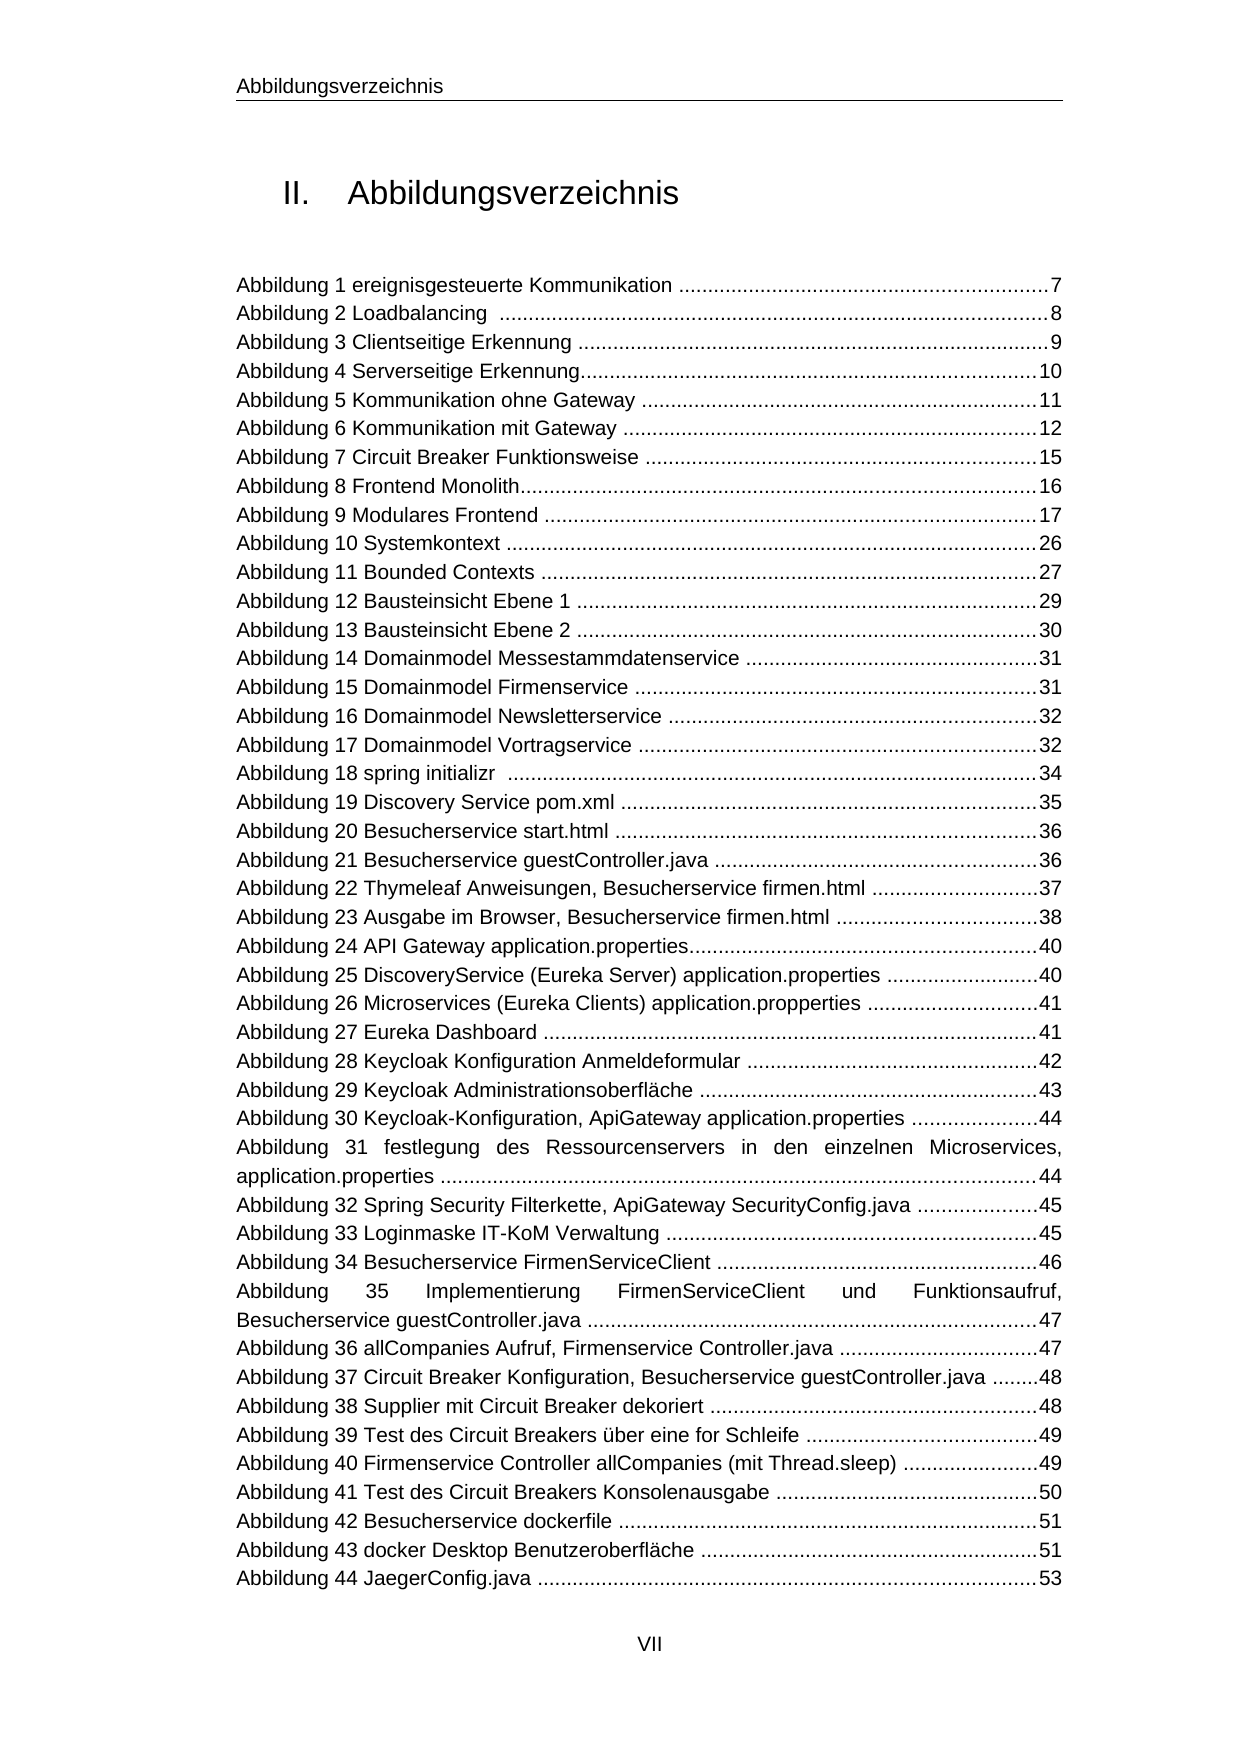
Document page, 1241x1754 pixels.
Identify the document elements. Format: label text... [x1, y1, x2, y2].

text Abbildung 17 Domainmodel Vortragservice 32 [236, 732, 1063, 756]
text Abbildung 25 DiscoveryService (Eureka Server) application.properties 40 [236, 962, 1063, 986]
text Abbildung 39 Test des Circuit Breakers über eine for Schleife 49 [236, 1422, 1063, 1446]
text Abbildung 44 JaegerConfig.java 53 [236, 1566, 1063, 1590]
text Abbildung 32 Spring Security Filterkette, ApiGateway SecurityConfig.java 45 [236, 1192, 1063, 1216]
text Abbildung 41 Test des Circuit Breakers Konsolenausgabe 50 [236, 1480, 1063, 1504]
text Abbildung 38 Supplier mit Circuit Breaker dekoriert 48 [236, 1394, 1063, 1418]
text Abbildung 29 Keycloak Administrationsoberfläche 43 [236, 1077, 1063, 1101]
text Abbildung 4 Serverseitige Erkennung 10 [236, 359, 1063, 383]
text Abbildung 11 Bounded Contexts 27 [236, 560, 1063, 584]
text Abbildung 19 Discovery Service pom.xml 35 [236, 790, 1063, 814]
text Abbildung 21 Besucherservice guestController.java 36 [236, 847, 1063, 871]
text Abbildung 14 Domainmodel Messestammdatenservice 31 [236, 646, 1063, 670]
text Abbildung 20 Besucherservice start.html 36 [236, 819, 1063, 843]
text Abbildung 31 festlegung des Ressourcenservers in den einzelnen Microservices, application.properties 44 [236, 1135, 1063, 1188]
text Abbildung 43 docker Desktop Benutzeroberfläche 51 [236, 1537, 1063, 1561]
text Abbildung 35 Implementierung FirmenServiceClient und Funktionsaufruf, Besucherservice guestController.java 47 [236, 1279, 1063, 1331]
text Abbildung 36 allCompanies Aufruf, Firmenservice Controller.java 47 [236, 1336, 1063, 1360]
text Abbildung 15 Domainmodel Firmenservice 31 [236, 675, 1063, 699]
text Abbildung 10 Systemkontext 26 [236, 531, 1063, 555]
text Abbildungsverzeichnis [310, 173, 1063, 211]
text Abbildung 3 Clientseitige Erkennung 9 [236, 330, 1063, 354]
text Abbildung 30 Keycloak-Konfiguration, ApiGateway application.properties 44 [236, 1106, 1063, 1130]
text Abbildung 40 Firmenservice Controller allCompanies (mit Thread.sleep) 49 [236, 1451, 1063, 1475]
text Abbildung 5 Kommunikation ohne Gateway 11 [236, 387, 1063, 411]
text Abbildung 34 Besucherservice FirmenServiceClient 46 [236, 1250, 1063, 1274]
text Abbildung 33 Loginmaske IT-KoM Verwaltung 45 [236, 1221, 1063, 1245]
text Abbildung 8 Frontend Monolith 16 [236, 474, 1063, 498]
text Abbildung 12 Bausteinsicht Ebene 1 29 [236, 589, 1063, 613]
text Abbildung 27 Eureka Dashboard 41 [236, 1020, 1063, 1044]
text Abbildung 42 Besucherservice dockerfile 51 [236, 1509, 1063, 1533]
text Abbildung 23 Ausgabe im Browser, Besucherservice firmen.html 38 [236, 905, 1063, 929]
text Abbildung 22 Thymeleaf Anweisungen, Besucherservice firmen.html 37 [236, 876, 1063, 900]
text Abbildung 16 Domainmodel Newsletterservice 32 [236, 704, 1063, 728]
text Abbildung 26 Microservices (Eureka Clients) application.propperties 41 [236, 991, 1063, 1015]
text Abbildung 28 Keycloak Konfiguration Anmeldeformular 42 [236, 1049, 1063, 1073]
text Abbildung 18 spring initializr 34 [236, 761, 1063, 785]
text Abbildung 1 ereignisgesteuerte Kommunikation 7 [236, 272, 1063, 296]
text Abbildung 7 Circuit Breaker Funktionsweise 15 [236, 445, 1063, 469]
text Abbildung 6 Kommunikation mit Gateway 12 [236, 416, 1063, 440]
text Abbildung 2 Loadbalancing 8 [236, 301, 1063, 325]
text Abbildung 9 Modulares Frontend 17 [236, 502, 1063, 526]
text Abbildung 13 Bausteinsicht Ebene 2 30 [236, 617, 1063, 641]
text Abbildung 37 Circuit Breaker Konfiguration, Besucherservice guestController.java 48 [236, 1365, 1063, 1389]
text Abbildung 24 API Gateway application.properties 40 [236, 934, 1063, 958]
